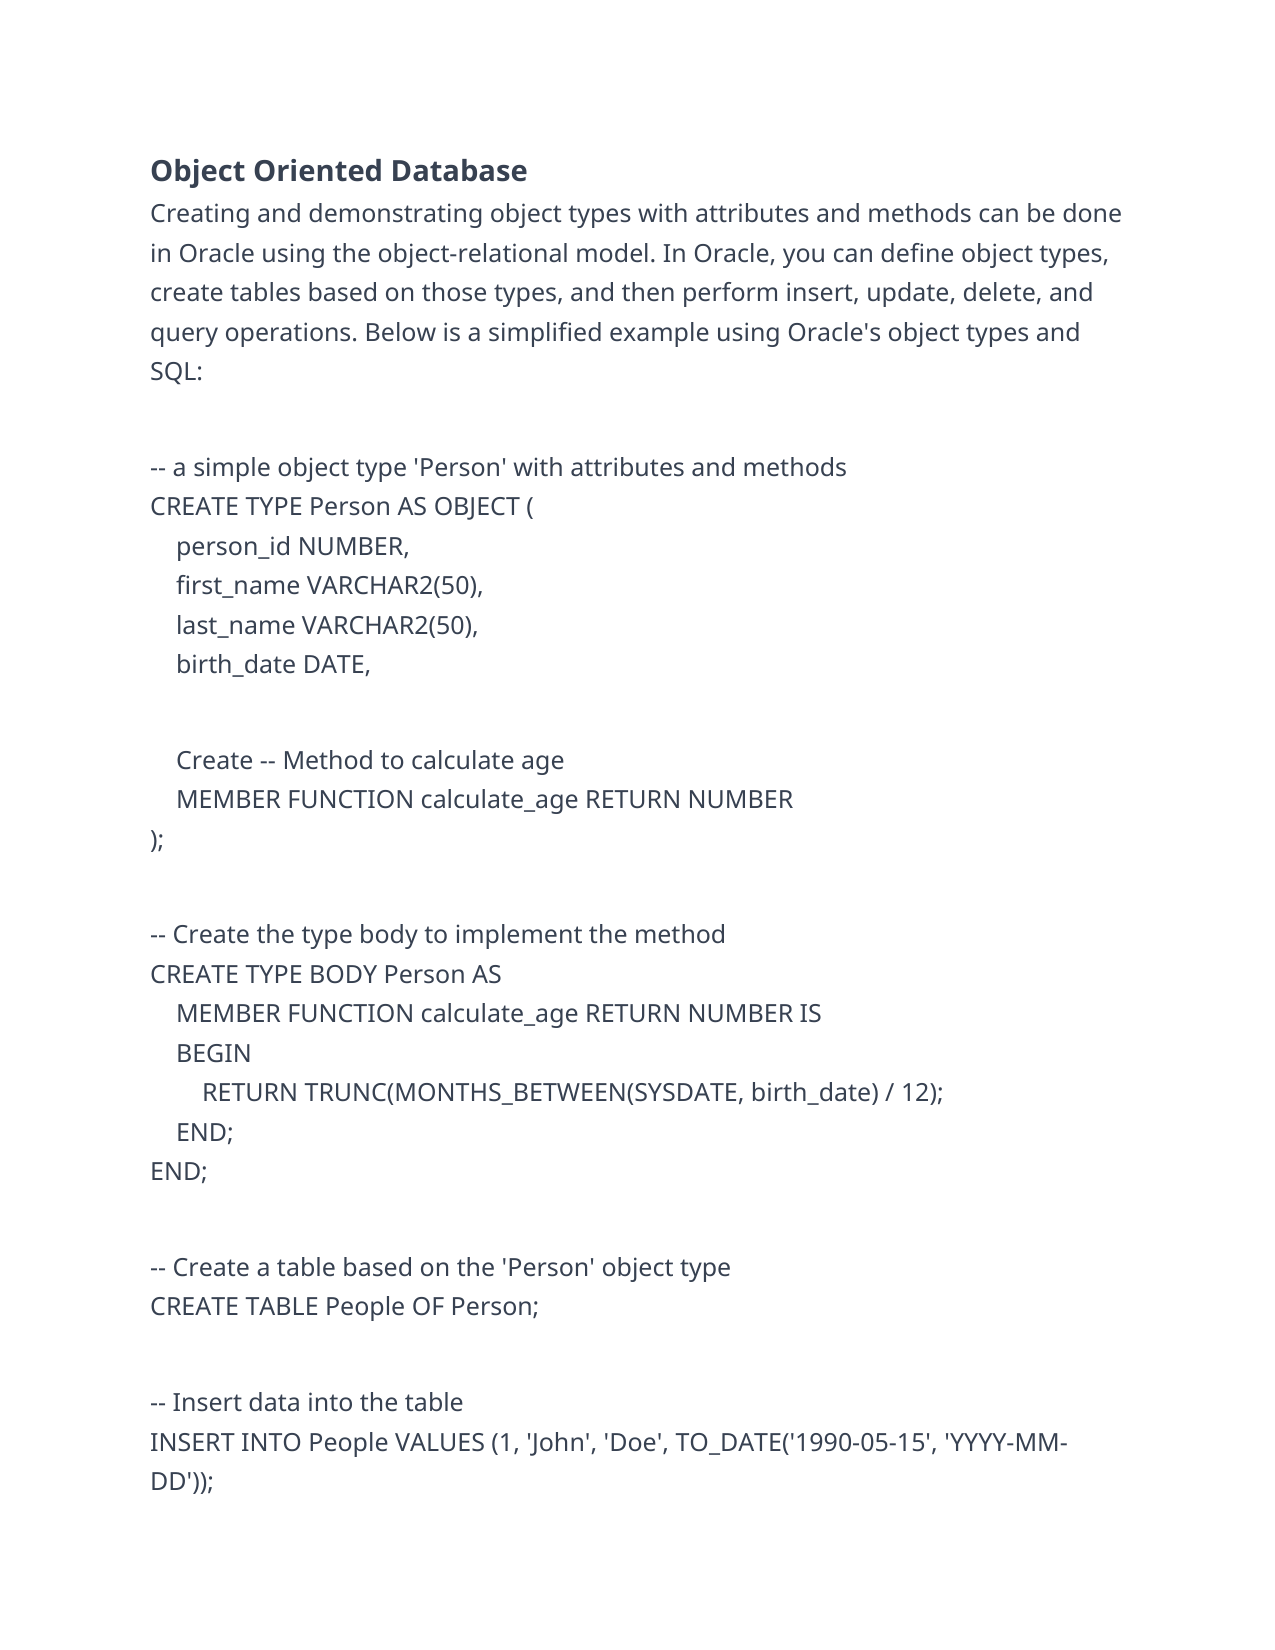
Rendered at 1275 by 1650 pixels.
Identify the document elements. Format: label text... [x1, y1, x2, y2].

text -- a simple object type 'Person' with attributes and methods [150, 449, 1125, 483]
text Create -- Method to calculate age [150, 742, 1125, 777]
text Object Oriented Database [150, 150, 1125, 190]
text ); [150, 821, 1125, 856]
text -- Create a table based on the 'Person' object type [150, 1249, 1125, 1284]
text last_name VARCHAR2(50), [150, 607, 1125, 641]
text MEMBER FUNCTION calculate_age RETURN NUMBER [150, 782, 1125, 816]
text person_id NUMBER, [150, 528, 1125, 562]
text CREATE TYPE Person AS OBJECT ( [150, 489, 1125, 523]
text -- Insert data into the table [150, 1385, 1125, 1419]
text END; [150, 1154, 1125, 1188]
text birth_date DATE, [150, 647, 1125, 681]
text -- Create the type body to implement the method [150, 917, 1125, 951]
text Creating and demonstrating object types with attributes and methods can be done in Oracle using the object-relational model. In Oracle, you can define object types, create tables based on those types, and then perform insert, update, delete, and query operations. Below is a simplified example using Oracle's object types and SQL: [150, 196, 1125, 388]
text CREATE TYPE BODY Person AS [150, 957, 1125, 991]
text first_name VARCHAR2(50), [150, 568, 1125, 602]
text INSERT INTO People VALUES (1, 'John', 'Doe', TO_DATE('1990-05-15', 'YYYY-MM-DD')); [150, 1424, 1125, 1498]
text END; [150, 1114, 1125, 1148]
text MEMBER FUNCTION calculate_age RETURN NUMBER IS [150, 996, 1125, 1030]
text RETURN TRUNC(MONTHS_BETWEEN(SYSDATE, birth_date) / 12); [150, 1075, 1125, 1109]
text BEGIN [150, 1036, 1125, 1069]
text CREATE TABLE People OF Person; [150, 1289, 1125, 1323]
